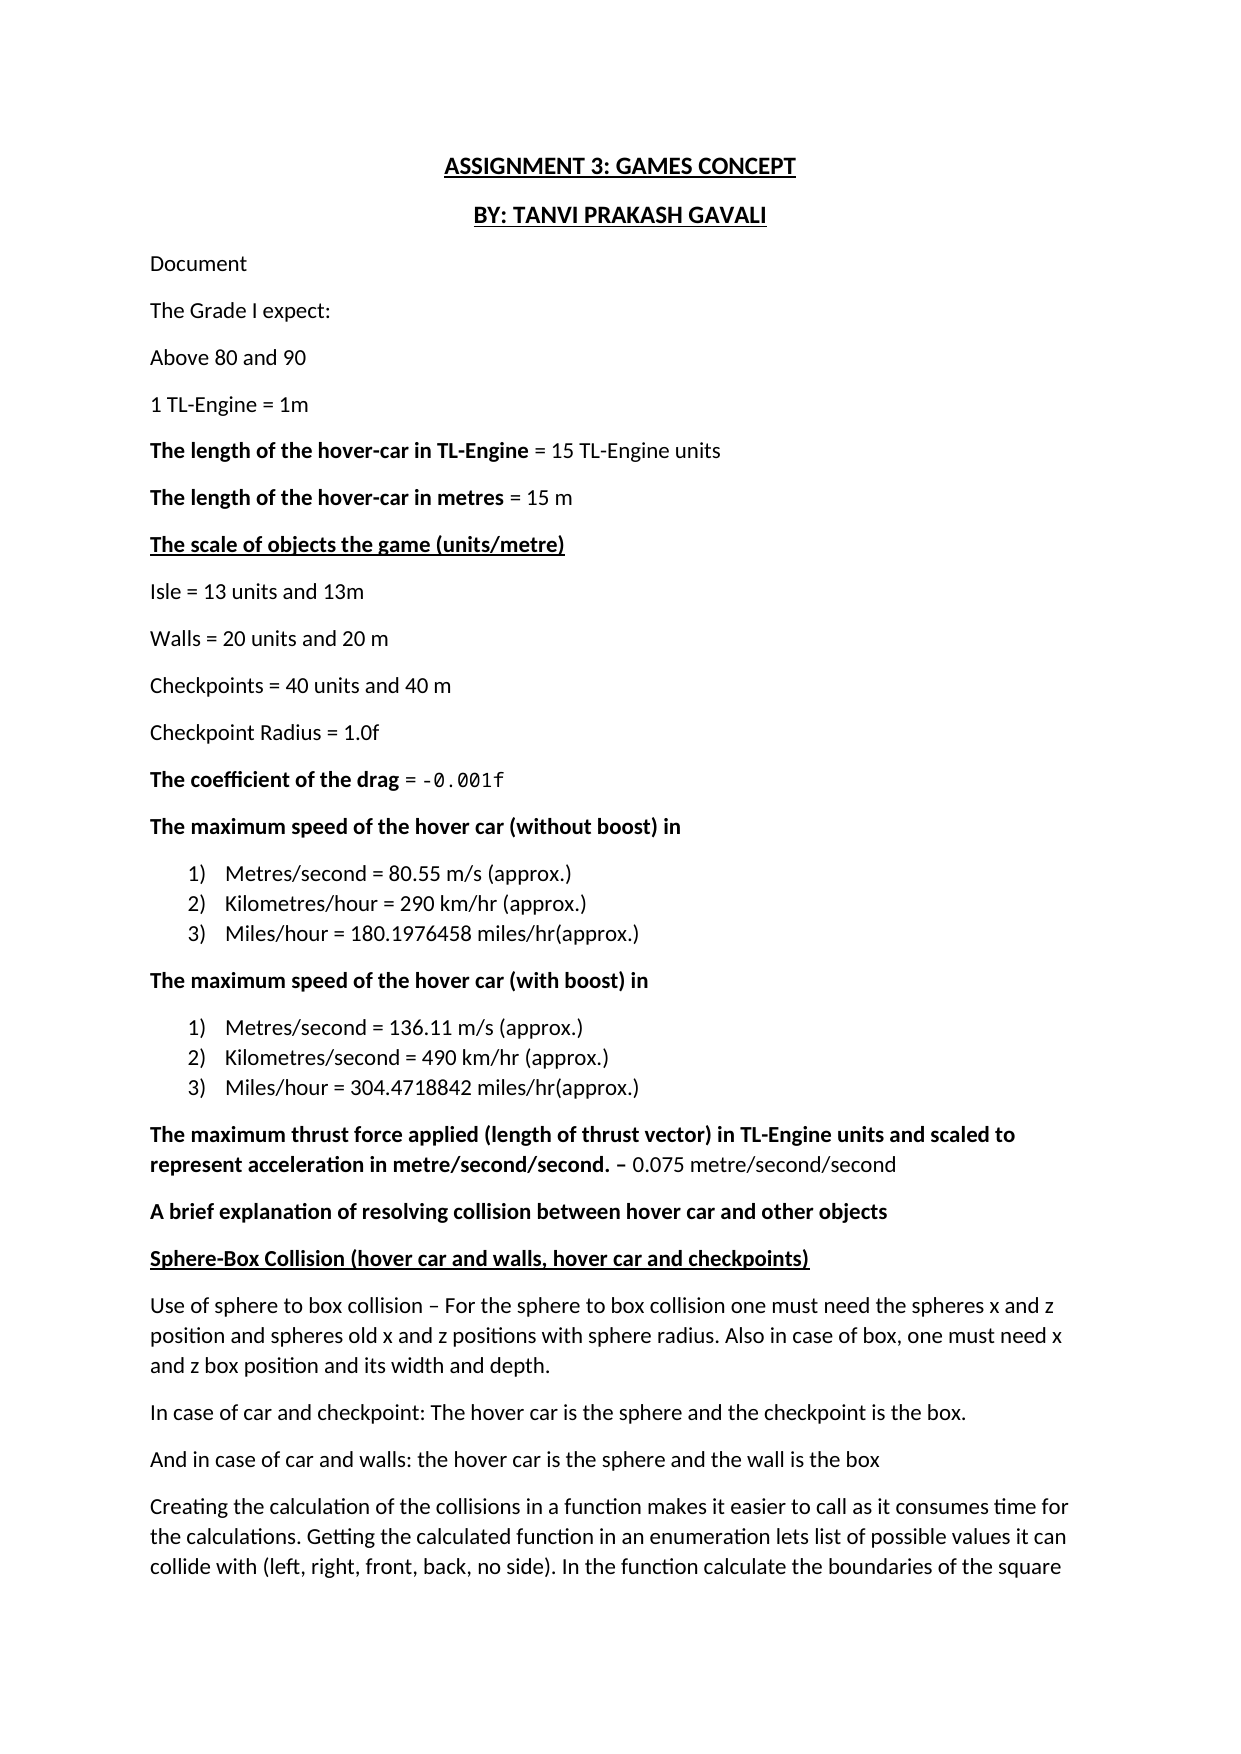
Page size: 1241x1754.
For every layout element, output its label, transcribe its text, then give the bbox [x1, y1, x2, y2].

text The Grade I expect: [150, 296, 1090, 324]
text In case of car and checkpoint: The hover car is the sphere and the checkpoint is the box. [150, 1398, 1090, 1426]
text The maximum thrust force applied (length of thrust vector) in TL-Engine units and scaled to represent acceleration in metre/second/second. – 0.075 metre/second/second [150, 1120, 1090, 1178]
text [150, 1492, 1090, 1580]
list Kilometres/second = 490 km/hr (approx.) [187, 1043, 1090, 1071]
text A brief explanation of resolving collision between hover car and other objects [150, 1197, 1090, 1225]
text The maximum speed of the hover car (without boost) in [150, 812, 1090, 840]
text Above 80 and 90 [150, 343, 1090, 371]
text ASSIGNMENT 3: GAMES CONCEPT [150, 150, 1090, 181]
text Sphere-Box Collision (hover car and walls, hover car and checkpoints) [150, 1244, 1090, 1272]
text The scale of objects the game (units/metre) [150, 530, 1090, 558]
text Walls = 20 units and 20 m [150, 624, 1090, 652]
text Checkpoint Radius = 1.0f [150, 718, 1090, 746]
text 1 TL-Engine = 1m [150, 390, 1090, 418]
list Metres/second = 80.55 m/s (approx.) [187, 859, 1090, 887]
text Isle = 13 units and 13m [150, 577, 1090, 605]
text Document [150, 249, 1090, 277]
list Miles/hour = 180.1976458 miles/hr(approx.) [187, 919, 1090, 947]
text The length of the hover-car in metres = 15 m [150, 483, 1090, 512]
text The length of the hover-car in TL-Engine = 15 TL-Engine units [150, 437, 1090, 465]
text Checkpoints = 40 units and 40 m [150, 671, 1090, 699]
list Kilometres/hour = 290 km/hr (approx.) [187, 889, 1090, 917]
text And in case of car and walls: the hover car is the sphere and the wall is the box [150, 1445, 1090, 1473]
list Miles/hour = 304.4718842 miles/hr(approx.) [187, 1073, 1090, 1101]
text BY: TANVI PRAKASH GAVALI [150, 199, 1090, 230]
text The coefficient of the drag = -0.001f [150, 765, 1090, 793]
list Metres/second = 136.11 m/s (approx.) [187, 1013, 1090, 1041]
text The maximum speed of the hover car (with boost) in [150, 966, 1090, 994]
text Use of sphere to box collision – For the sphere to box collision one must need the spheres x and z position and spheres old x and z positions with sphere radius. Also in case of box, one must need x and z box position and its width and depth. [150, 1291, 1090, 1379]
